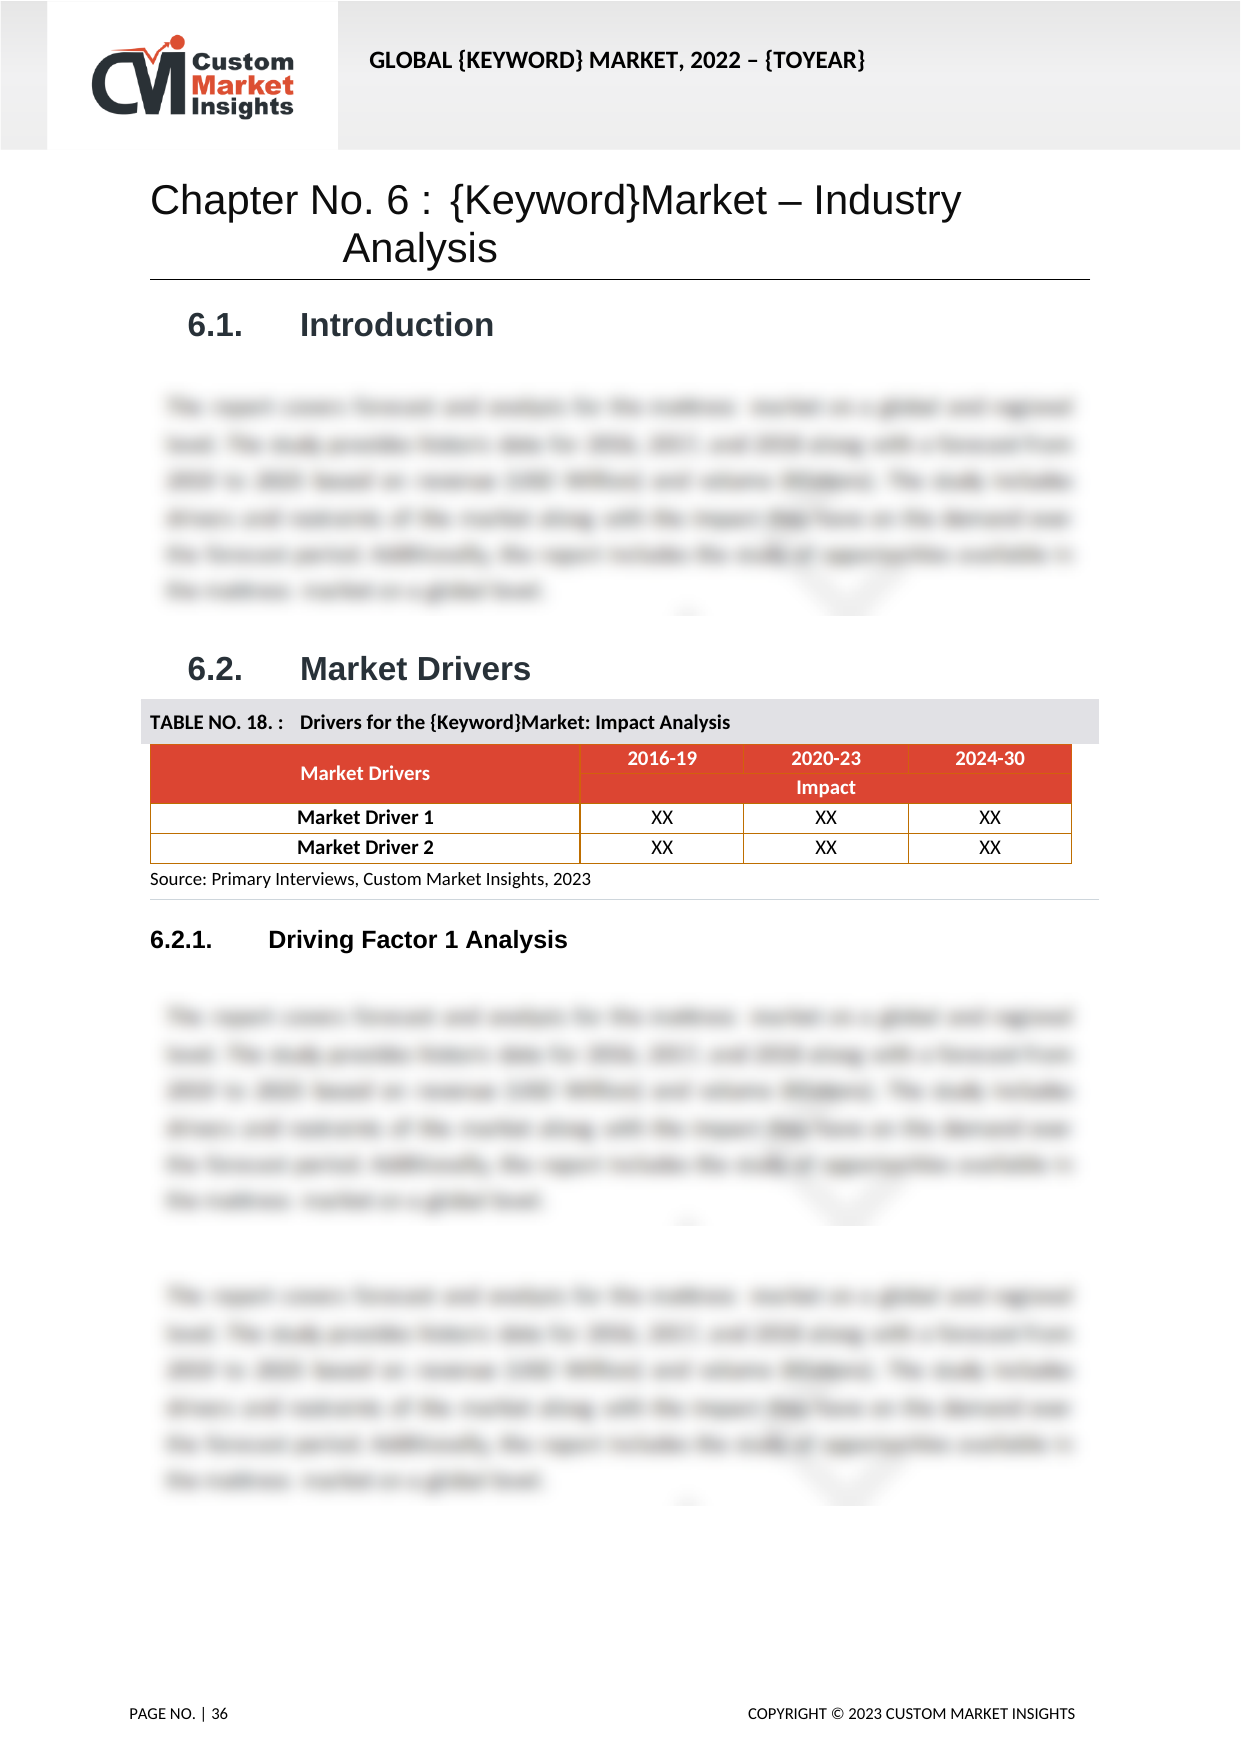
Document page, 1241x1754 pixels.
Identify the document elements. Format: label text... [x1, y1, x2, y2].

picture [0, 1, 1241, 150]
subtitle Driving Factor 1 Analysis [150, 925, 1090, 954]
table_cell XX [581, 834, 743, 862]
subtitle Introduction [187, 305, 1090, 344]
table_cell XX [744, 834, 908, 862]
table_header 2020-23 [744, 745, 908, 773]
table_cell XX [909, 804, 1071, 833]
picture [150, 381, 1091, 616]
table_header Market Drivers [151, 745, 579, 803]
table_cell XX [581, 804, 743, 833]
table_cell Market Driver 1 [151, 804, 579, 833]
picture [150, 1270, 1091, 1506]
table_header 2024-30 [909, 745, 1071, 773]
table_cell XX [744, 804, 908, 833]
table_cell Impact [581, 774, 1071, 803]
subtitle {Keyword}Market – Industry Analysis [150, 175, 1090, 279]
picture [150, 991, 1091, 1226]
text Drivers for the {Keyword}Market: Impact Analysis [142, 701, 1098, 743]
text Source: Primary Interviews, Custom Market Insights, 2023 [150, 868, 1099, 899]
table_cell XX [909, 834, 1071, 862]
table_header 2016-19 [581, 745, 743, 773]
table_cell Market Driver 2 [151, 834, 579, 862]
subtitle Market Drivers [187, 648, 1090, 687]
